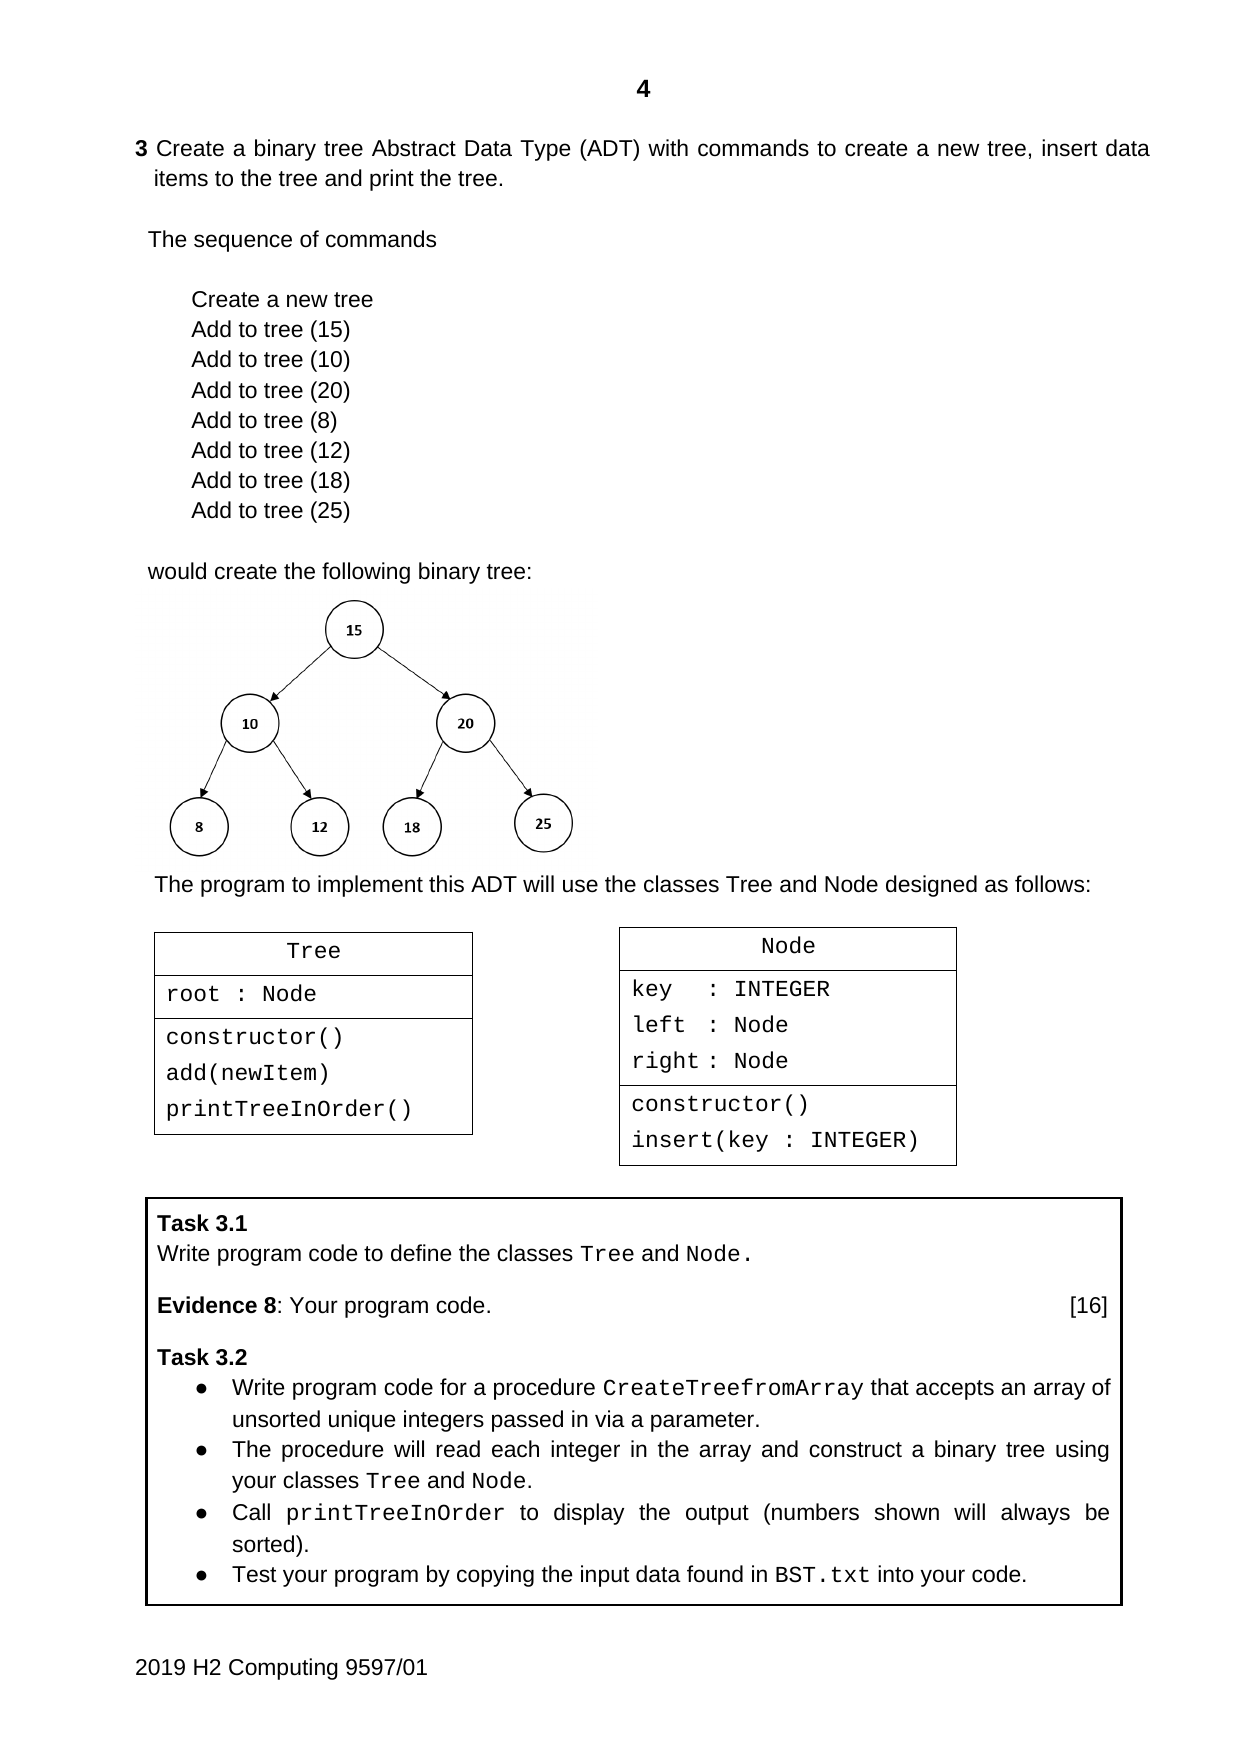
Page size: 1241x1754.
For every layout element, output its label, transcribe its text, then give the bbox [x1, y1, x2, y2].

text Add to tree (20) [191, 377, 1152, 403]
text The program to implement this ADT will use the classes Tree and Node designed as follows: [135, 871, 1152, 898]
text Add to tree (15) [191, 316, 1152, 343]
text 3 Create a binary tree Abstract Data Type (ADT) with commands to create a new tree, insert data items to the tree and print the tree. [135, 135, 1152, 192]
table_cell constructor() add(newItem) printTreeInOrder() [155, 1019, 472, 1134]
table_header Node [620, 928, 956, 970]
table_header Tree [155, 933, 472, 975]
text Create a new tree [191, 286, 1152, 312]
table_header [148, 1199, 1120, 1604]
text would create the following binary tree: [135, 558, 1152, 584]
text Add to tree (25) [191, 497, 1152, 524]
table_cell key : INTEGER left : Node right : Node [620, 971, 956, 1085]
text Add to tree (10) [191, 346, 1152, 373]
text Add to tree (8) [191, 407, 1152, 433]
table_cell constructor() insert(key : INTEGER) [620, 1086, 956, 1165]
picture [135, 588, 599, 872]
table_cell root : Node [155, 976, 472, 1018]
text Add to tree (18) [191, 467, 1152, 494]
text The sequence of commands [135, 226, 1152, 252]
text Add to tree (12) [191, 437, 1152, 463]
